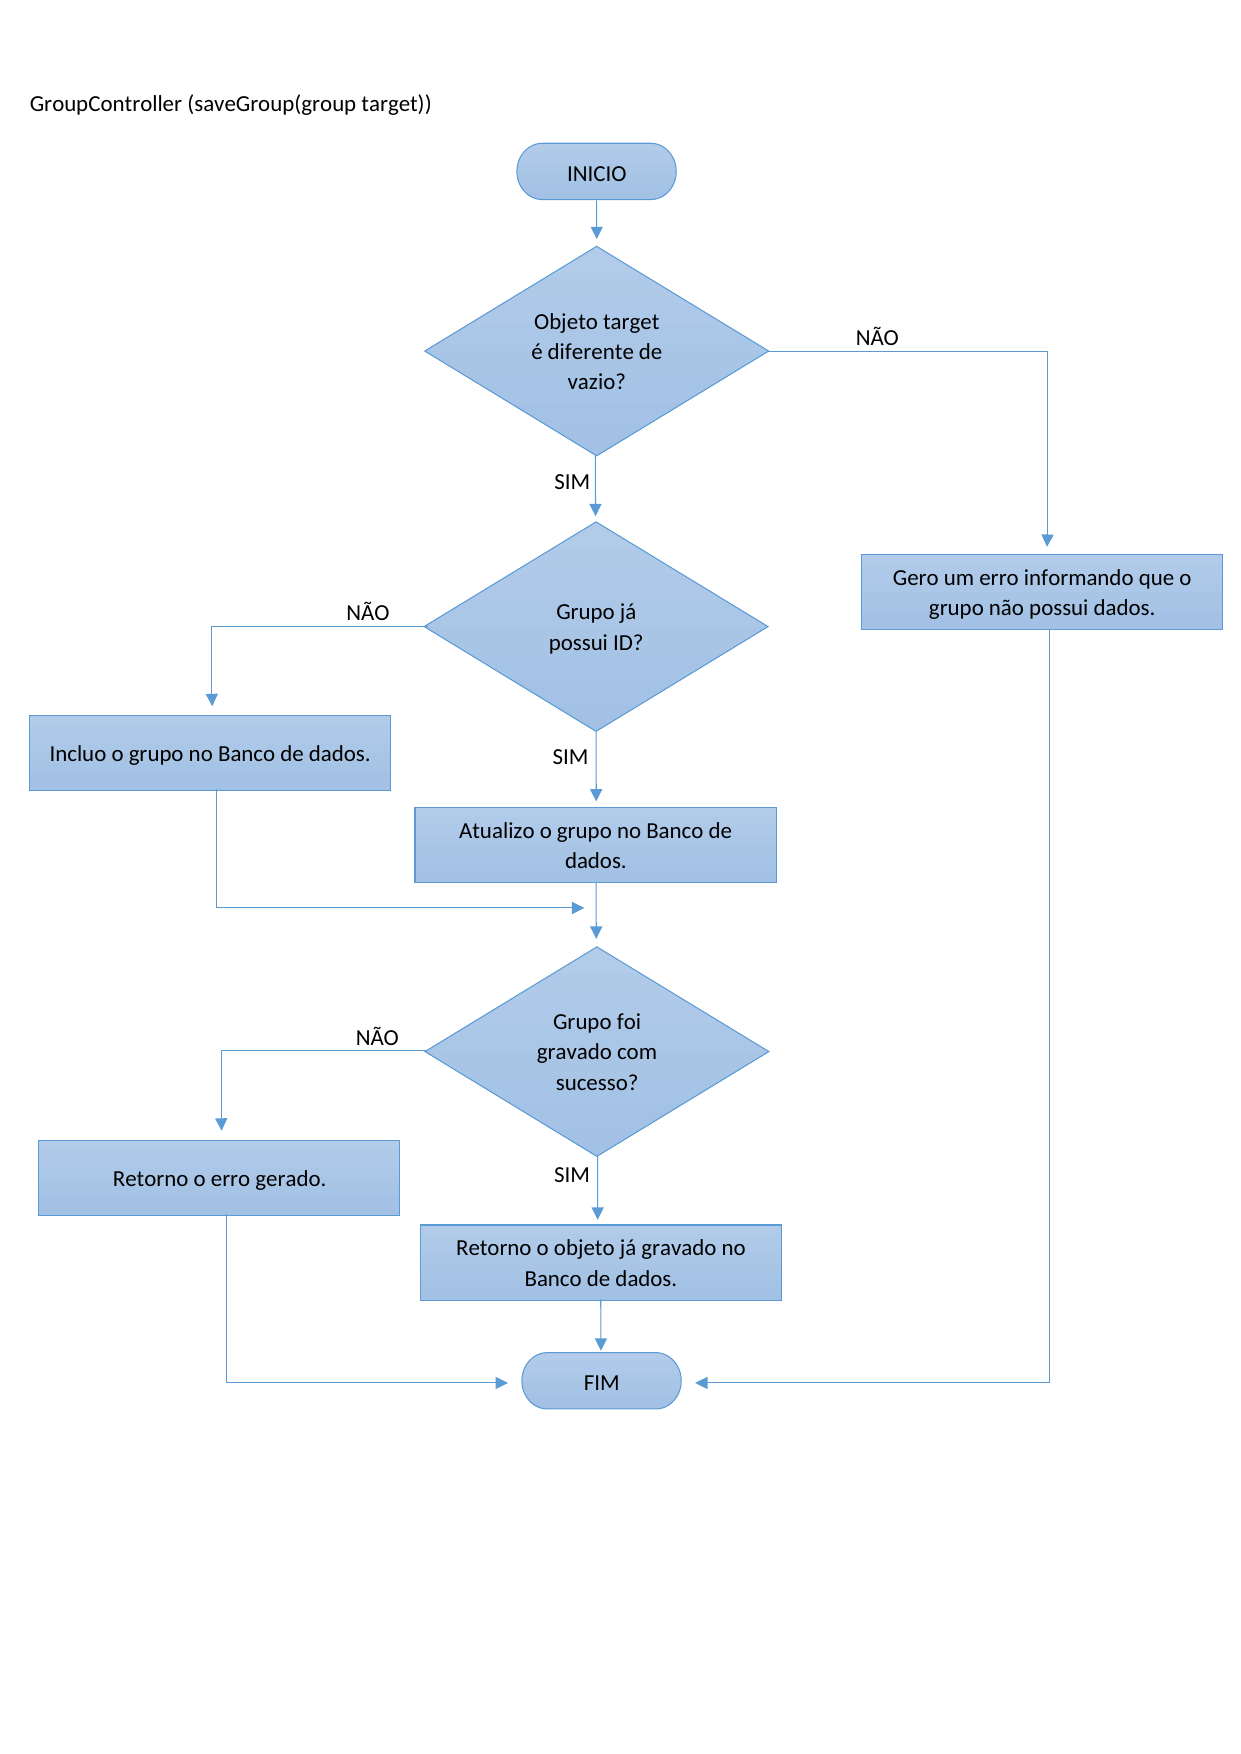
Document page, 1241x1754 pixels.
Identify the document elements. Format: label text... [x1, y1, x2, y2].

text GroupController (saveGroup(group target)) [29, 89, 1226, 117]
